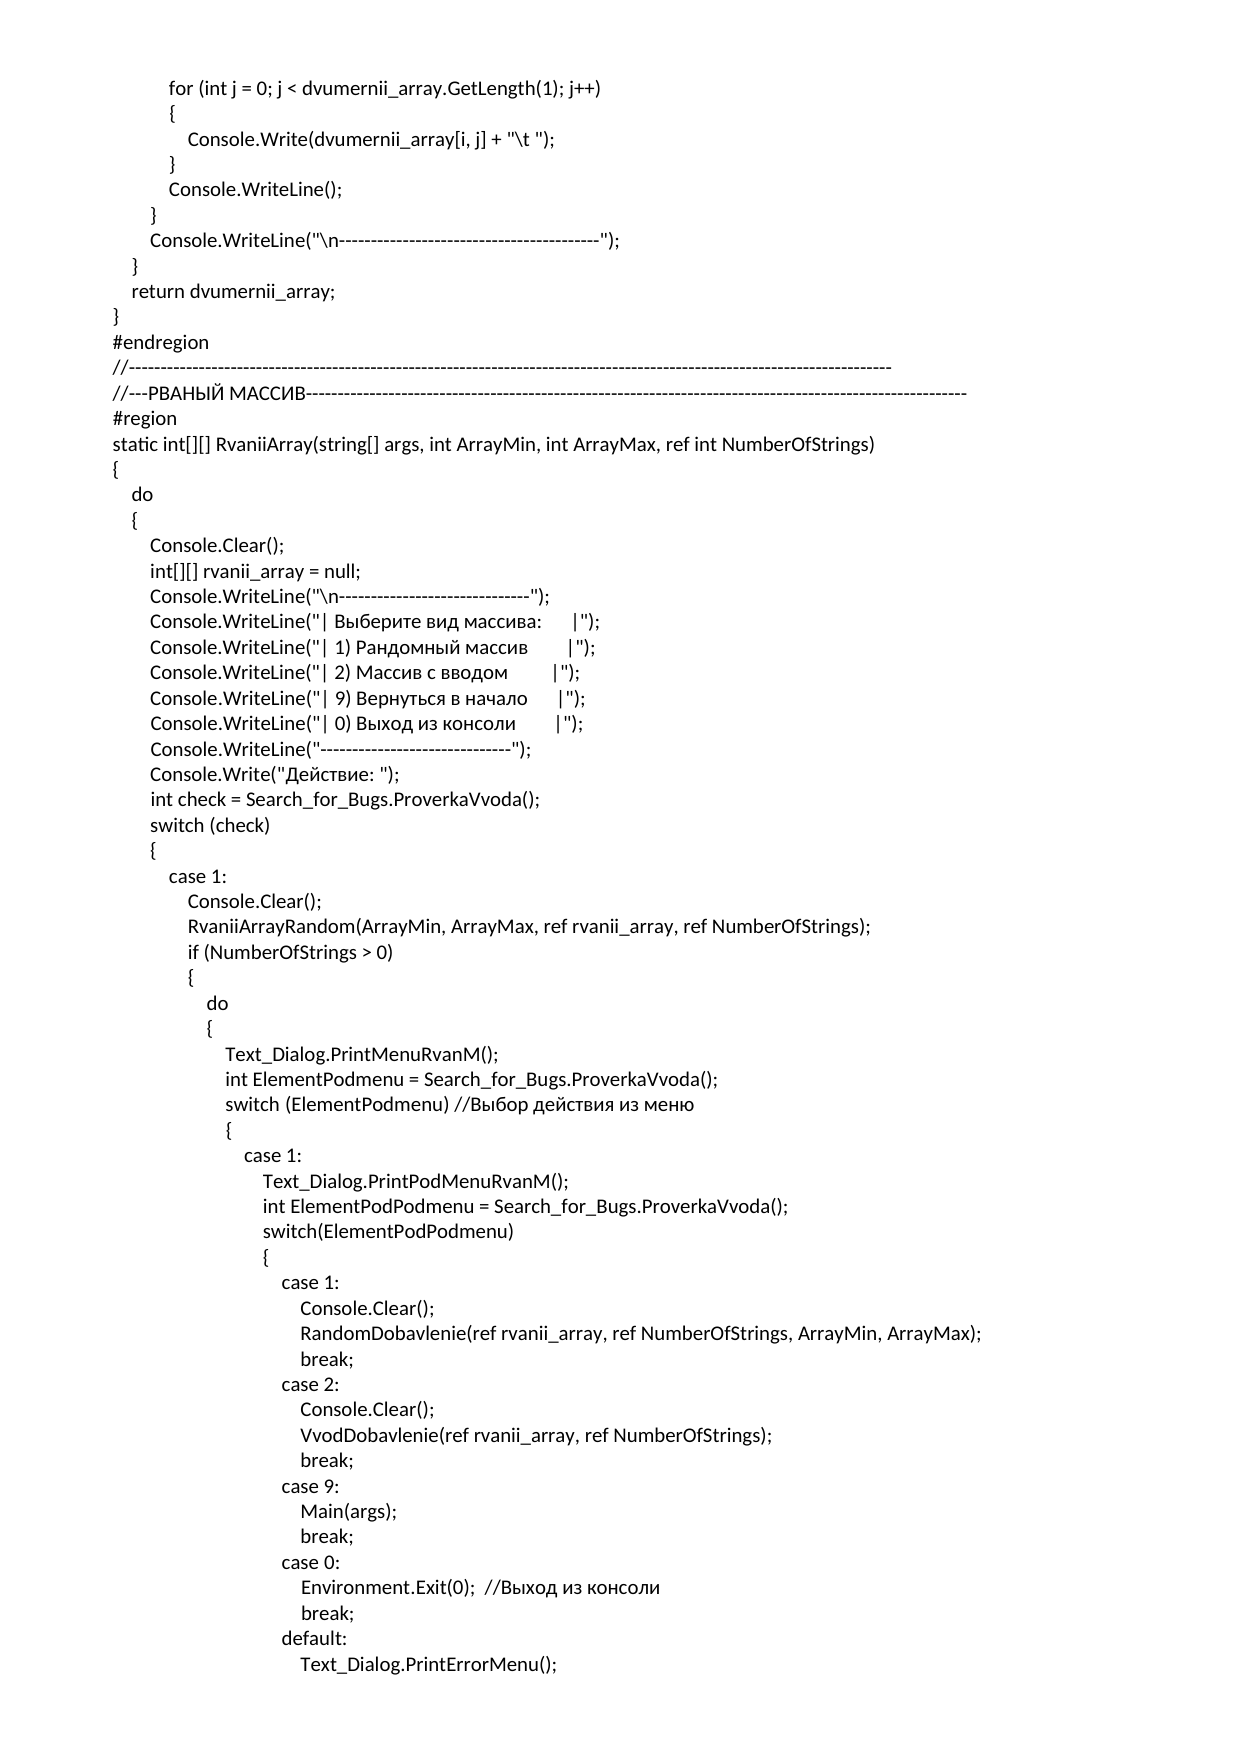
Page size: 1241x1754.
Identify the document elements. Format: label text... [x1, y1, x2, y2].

text Console.WriteLine("| 9) Вернуться в начало |"); [75, 685, 1165, 710]
text Text_Dialog.PrintErrorMenu(); [75, 1651, 1165, 1676]
text int ElementPodPodmenu = Search_for_Bugs.ProverkaVvoda(); [75, 1193, 1165, 1219]
text switch (check) [75, 812, 1165, 837]
text case 0: [75, 1549, 1165, 1574]
text Console.WriteLine("\n------------------------------"); [75, 583, 1165, 609]
text Console.Write(dvumernii_array[i, j] + "\t "); [75, 126, 1165, 151]
text Console.WriteLine("| 2) Массив с вводом |"); [75, 659, 1165, 685]
text Console.Clear(); [75, 1397, 1165, 1422]
text Console.WriteLine(); [75, 177, 1165, 202]
text RvaniiArrayRandom(ArrayMin, ArrayMax, ref rvanii_array, ref NumberOfStrings); [75, 914, 1165, 939]
text { [75, 964, 1165, 990]
text static int[][] RvaniiArray(string[] args, int ArrayMin, int ArrayMax, ref int NumberOfStrings) [75, 431, 1165, 456]
text { [75, 1015, 1165, 1041]
text { [75, 507, 1165, 532]
text Main(args); [75, 1498, 1165, 1524]
text } [75, 151, 1165, 177]
text default: [75, 1625, 1165, 1651]
text Text_Dialog.PrintPodMenuRvanM(); [75, 1168, 1165, 1193]
text switch (ElementPodmenu) //Выбор действия из меню [75, 1092, 1165, 1117]
text #endregion [75, 329, 1165, 354]
text return dvumernii_array; [75, 278, 1165, 304]
text if (NumberOfStrings > 0) [75, 939, 1165, 964]
text int[][] rvanii_array = null; [75, 558, 1165, 583]
text #region [75, 405, 1165, 431]
text Environment.Exit(0); //Выход из консоли [75, 1574, 1165, 1600]
text break; [75, 1524, 1165, 1549]
text case 1: [75, 863, 1165, 888]
text Console.WriteLine("------------------------------"); [75, 736, 1165, 761]
text Console.WriteLine("| Выберите вид массива: |"); [75, 609, 1165, 634]
text break; [75, 1600, 1165, 1625]
text break; [75, 1447, 1165, 1473]
text case 2: [75, 1371, 1165, 1397]
text case 1: [75, 1142, 1165, 1168]
text { [75, 1244, 1165, 1269]
text { [75, 1117, 1165, 1142]
text switch(ElementPodPodmenu) [75, 1219, 1165, 1244]
text do [75, 482, 1165, 507]
text Console.Clear(); [75, 888, 1165, 914]
text } [75, 304, 1165, 329]
text int check = Search_for_Bugs.ProverkaVvoda(); [75, 787, 1165, 812]
text Console.WriteLine("| 0) Выход из консоли |"); [75, 710, 1165, 736]
text VvodDobavlenie(ref rvanii_array, ref NumberOfStrings); [75, 1422, 1165, 1447]
text Console.WriteLine("| 1) Рандомный массив |"); [75, 634, 1165, 659]
text Text_Dialog.PrintMenuRvanM(); [75, 1041, 1165, 1066]
text RandomDobavlenie(ref rvanii_array, ref NumberOfStrings, ArrayMin, ArrayMax); [75, 1320, 1165, 1346]
text Console.Write("Действие: "); [75, 761, 1165, 787]
text Console.Clear(); [75, 1295, 1165, 1320]
text //------------------------------------------------------------------------------------------------------------------------ [75, 354, 1165, 380]
text { [75, 100, 1165, 126]
text { [75, 837, 1165, 863]
text case 9: [75, 1473, 1165, 1498]
text int ElementPodmenu = Search_for_Bugs.ProverkaVvoda(); [75, 1066, 1165, 1092]
text } [75, 253, 1165, 278]
text //---РВАНЫЙ МАССИВ-------------------------------------------------------------------------------------------------------- [75, 380, 1165, 405]
text break; [75, 1346, 1165, 1371]
text Console.Clear(); [75, 532, 1165, 558]
text do [75, 990, 1165, 1015]
text Console.WriteLine("\n-----------------------------------------"); [75, 227, 1165, 253]
text case 1: [75, 1269, 1165, 1295]
text } [75, 202, 1165, 227]
text { [75, 456, 1165, 482]
text for (int j = 0; j < dvumernii_array.GetLength(1); j++) [75, 75, 1165, 100]
